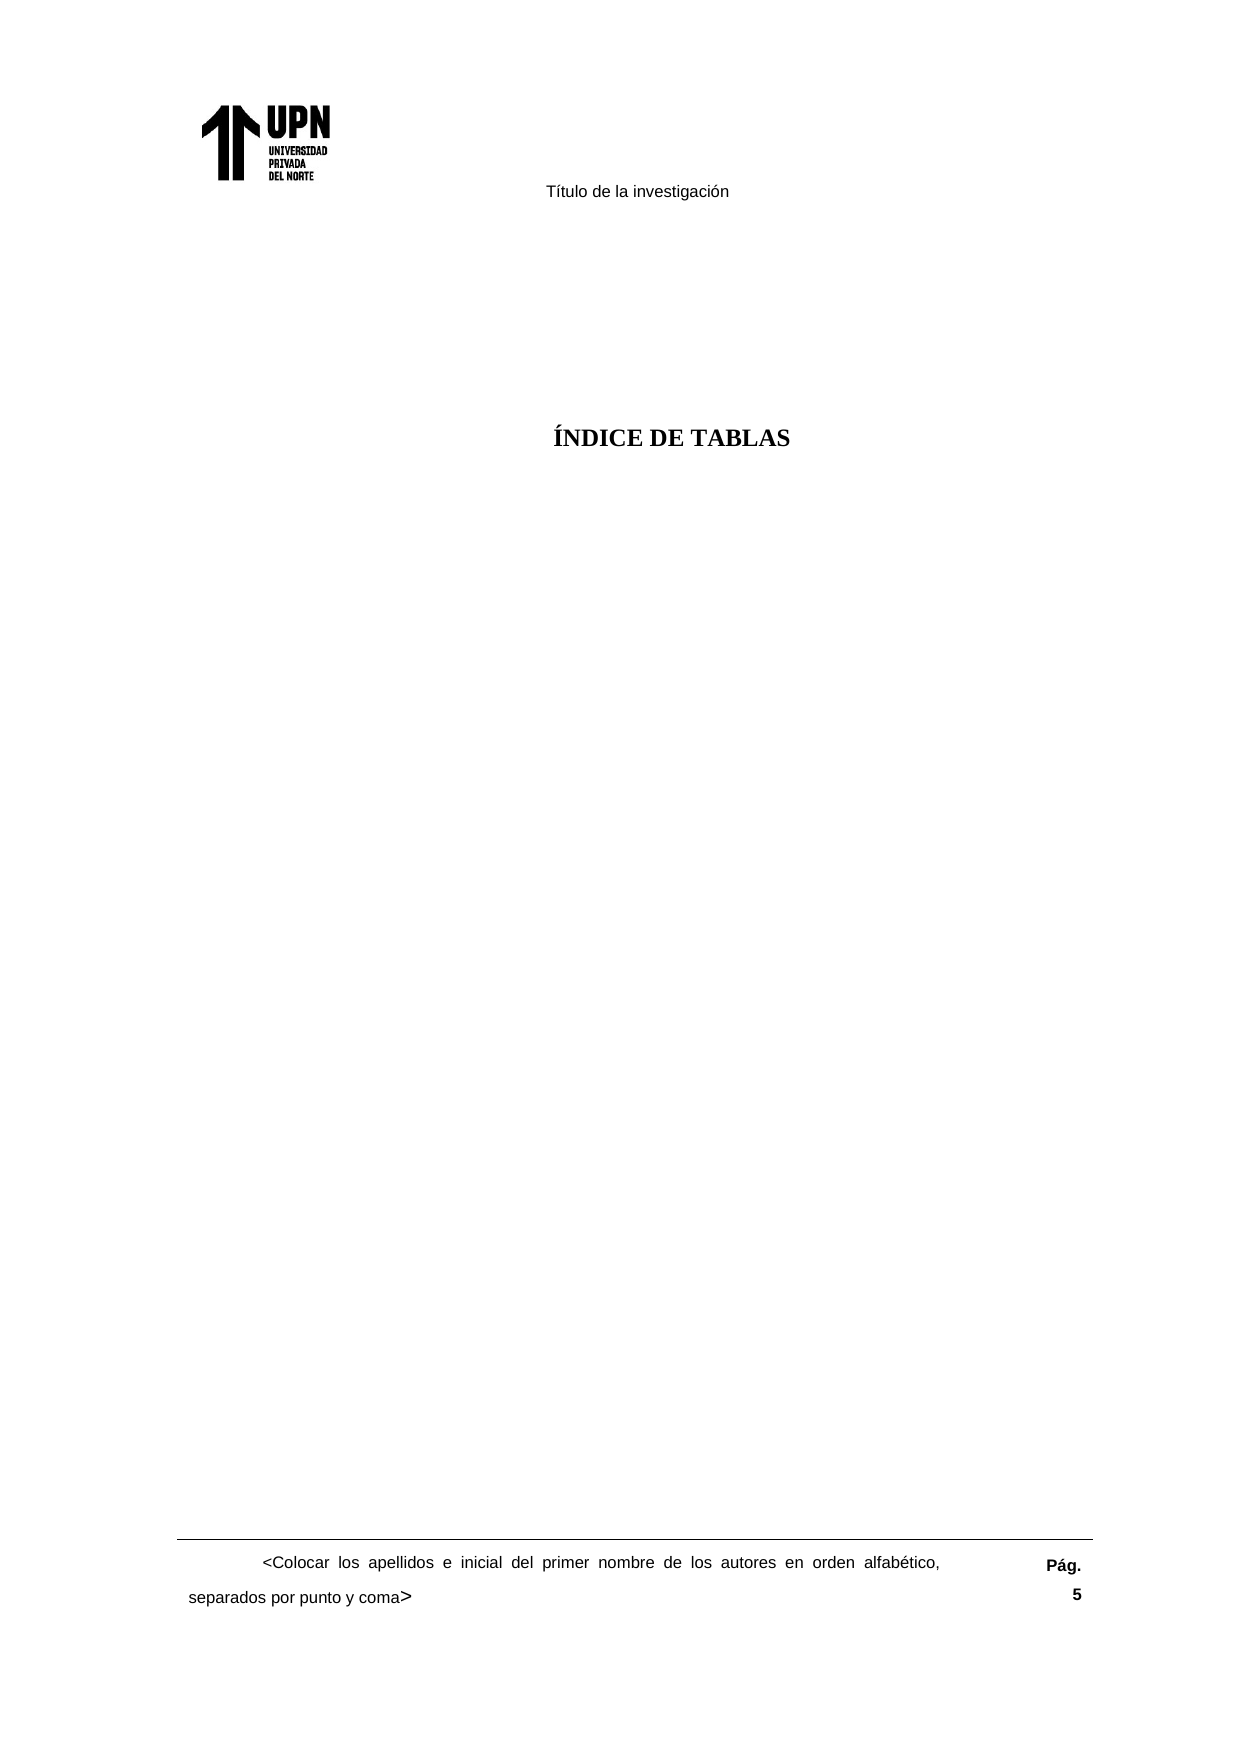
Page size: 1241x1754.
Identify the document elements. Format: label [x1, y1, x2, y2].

picture [177, 86, 354, 198]
